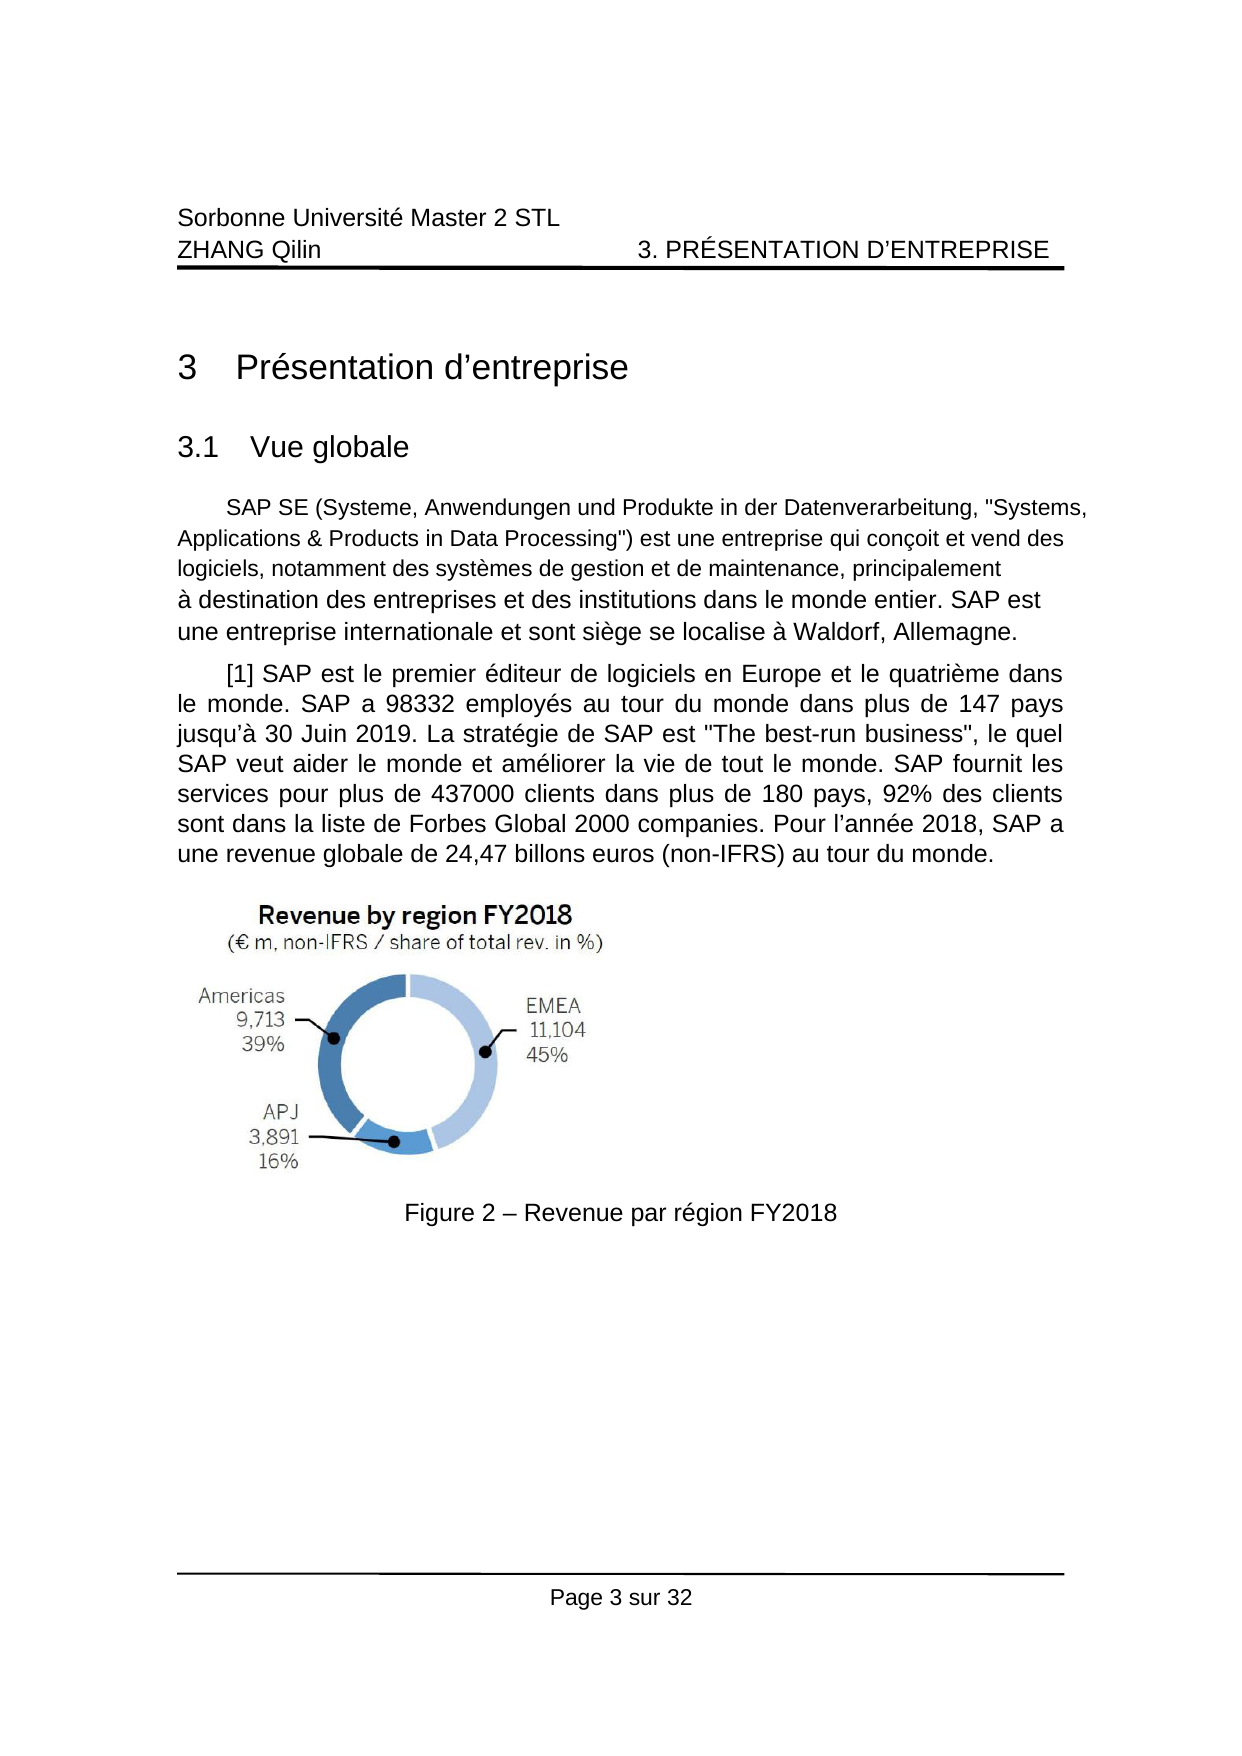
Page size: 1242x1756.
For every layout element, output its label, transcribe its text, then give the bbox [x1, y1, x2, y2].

text 3.1 Vue globale [177, 429, 1111, 464]
text Sorbonne Université Master 2 STL [177, 203, 1111, 232]
text Page 3 sur 32 [150, 1584, 1092, 1610]
list SAP est le premier éditeur de logiciels en Europe et le quatrième dans le monde. SAP a 98332 employés au tour du monde dans plus de 147 pays jusqu’à 30 Juin 2019. La stratégie de SAP est "The best-run business", le quel SAP veut aider le monde et améliorer la vie de tout le monde. SAP fournit les services pour plus de 437000 clients dans plus de 180 pays, 92% des clients sont dans la liste de Forbes Global 2000 companies. Pour l’année 2018, SAP a une revenue globale de 24,47 billons euros (non-IFRS) au tour du monde. [177, 659, 1065, 868]
list Présentation d’entreprise [177, 346, 1111, 387]
picture [177, 897, 621, 1180]
text Figure 2 – Revenue par région FY2018 [150, 1198, 1092, 1226]
text SAP SE (Systeme, Anwendungen und Produkte in der Datenverarbeitung, "Systems, Applications & Products in Data Processing") est une entreprise qui conçoit et vend des logiciels, notamment des systèmes de gestion et de maintenance, principalement [177, 494, 1111, 581]
text ZHANG Qilin 3. PRÉSENTATION D’ENTREPRISE [177, 234, 1111, 263]
list destination des entreprises et des institutions dans le monde entier. SAP est une entreprise internationale et sont siège se localise à Waldorf, Allemagne. [177, 585, 1065, 645]
